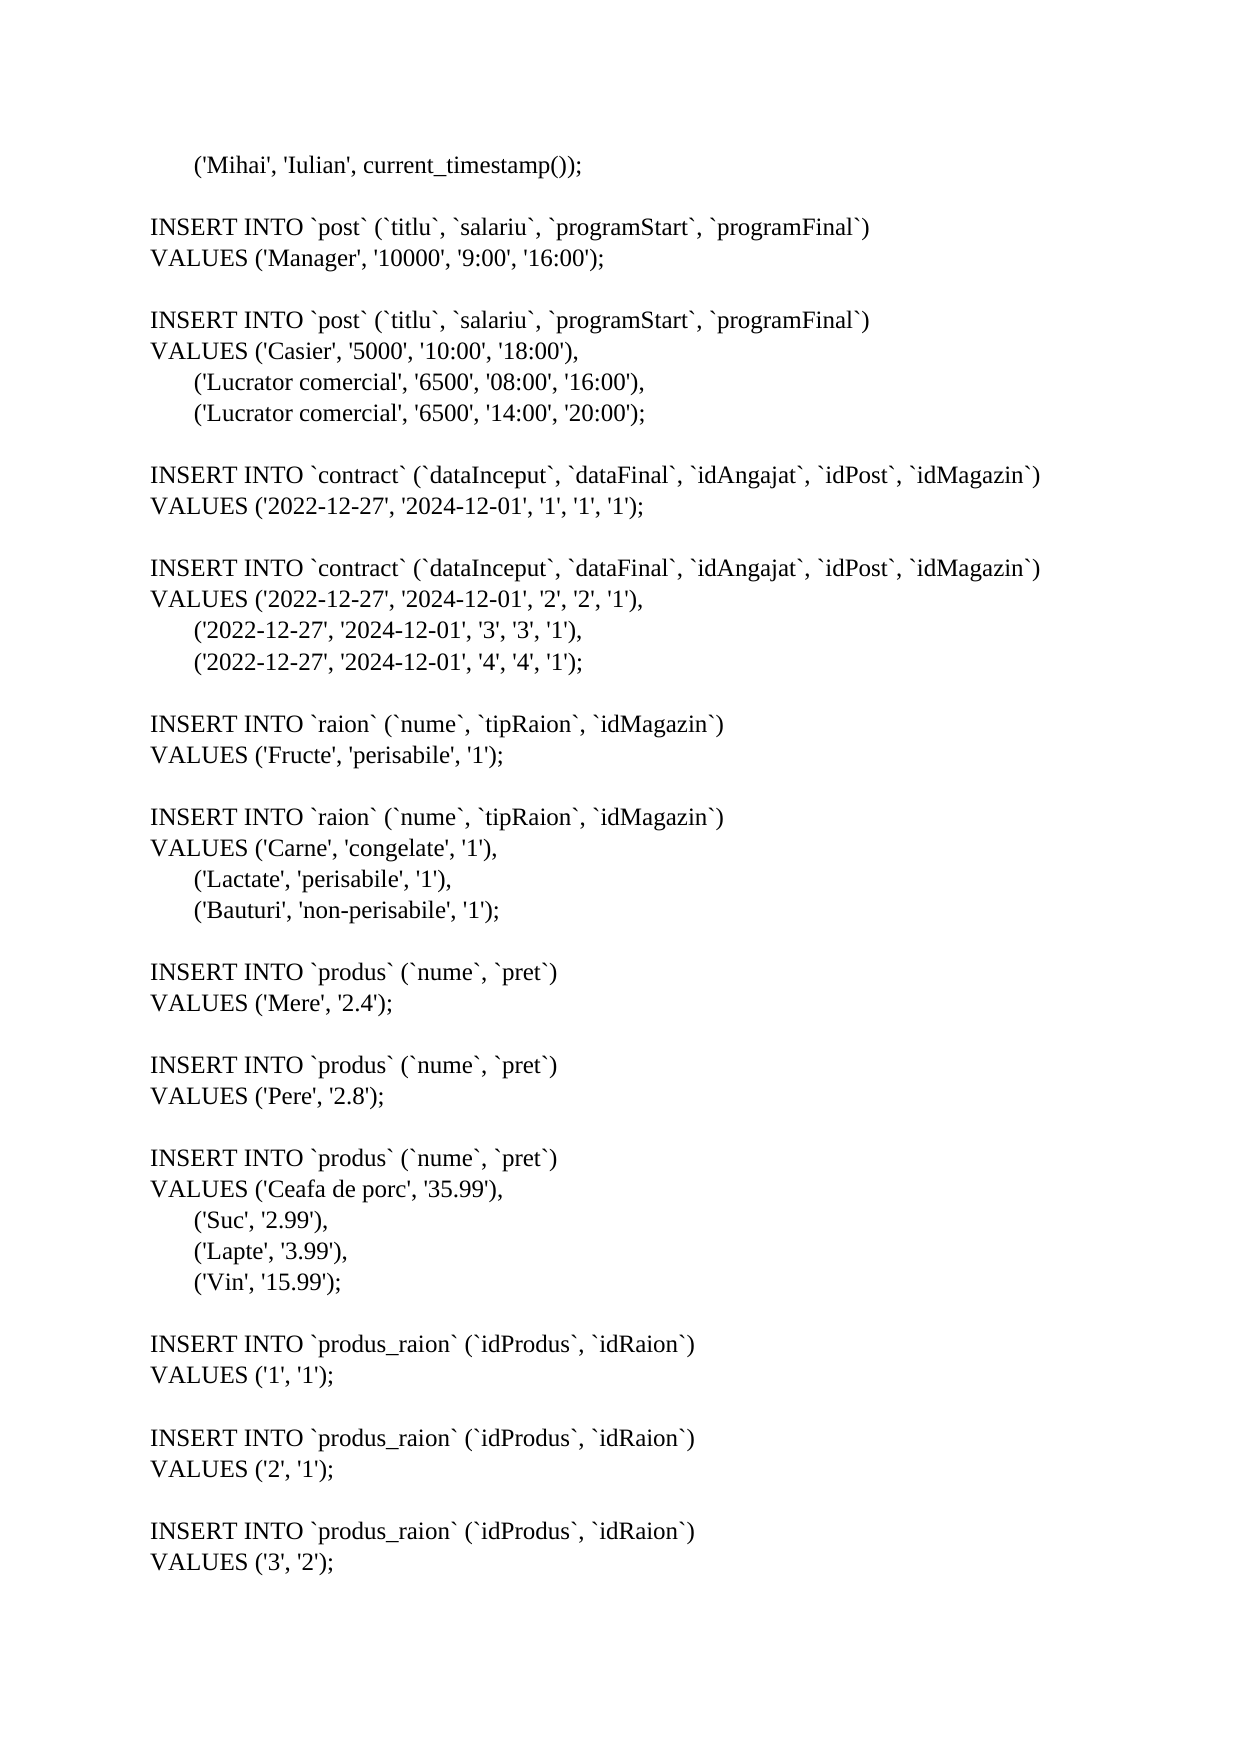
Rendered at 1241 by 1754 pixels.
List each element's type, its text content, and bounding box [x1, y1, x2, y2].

text INSERT INTO `produs_raion` (`idProdus`, `idRaion`) [150, 1516, 1090, 1544]
text INSERT INTO `produs_raion` (`idProdus`, `idRaion`) [150, 1329, 1090, 1358]
text INSERT INTO `post` (`titlu`, `salariu`, `programStart`, `programFinal`) [150, 212, 1090, 241]
text ('Bauturi', 'non-perisabile', '1'); [150, 895, 1090, 924]
text ('Lucrator comercial', '6500', '14:00', '20:00'); [150, 398, 1090, 427]
text INSERT INTO `post` (`titlu`, `salariu`, `programStart`, `programFinal`) [150, 305, 1090, 334]
text ('Lapte', '3.99'), [150, 1236, 1090, 1265]
text VALUES ('Carne', 'congelate', '1'), [150, 833, 1090, 862]
text INSERT INTO `produs_raion` (`idProdus`, `idRaion`) [150, 1423, 1090, 1451]
text ('Lucrator comercial', '6500', '08:00', '16:00'), [150, 367, 1090, 396]
text VALUES ('3', '2'); [150, 1547, 1090, 1576]
text VALUES ('Pere', '2.8'); [150, 1081, 1090, 1110]
text INSERT INTO `produs` (`nume`, `pret`) [150, 1050, 1090, 1079]
text ('2022-12-27', '2024-12-01', '4', '4', '1'); [150, 647, 1090, 675]
text INSERT INTO `produs` (`nume`, `pret`) [150, 1143, 1090, 1172]
text VALUES ('Casier', '5000', '10:00', '18:00'), [150, 336, 1090, 365]
text VALUES ('2', '1'); [150, 1454, 1090, 1482]
text INSERT INTO `raion` (`nume`, `tipRaion`, `idMagazin`) [150, 709, 1090, 737]
text INSERT INTO `contract` (`dataInceput`, `dataFinal`, `idAngajat`, `idPost`, `idMagazin`) [150, 553, 1090, 582]
text VALUES ('Mere', '2.4'); [150, 988, 1090, 1017]
text VALUES ('Manager', '10000', '9:00', '16:00'); [150, 243, 1090, 272]
text VALUES ('1', '1'); [150, 1361, 1090, 1389]
text INSERT INTO `contract` (`dataInceput`, `dataFinal`, `idAngajat`, `idPost`, `idMagazin`) [150, 460, 1090, 489]
text INSERT INTO `produs` (`nume`, `pret`) [150, 957, 1090, 986]
text VALUES ('2022-12-27', '2024-12-01', '2', '2', '1'), [150, 584, 1090, 613]
text VALUES ('2022-12-27', '2024-12-01', '1', '1', '1'); [150, 491, 1090, 520]
text ('Mihai', 'Iulian', current_timestamp()); [150, 150, 1090, 179]
text ('Lactate', 'perisabile', '1'), [150, 864, 1090, 893]
text VALUES ('Ceafa de porc', '35.99'), [150, 1174, 1090, 1203]
text ('Vin', '15.99'); [150, 1267, 1090, 1296]
text ('Suc', '2.99'), [150, 1205, 1090, 1234]
text INSERT INTO `raion` (`nume`, `tipRaion`, `idMagazin`) [150, 802, 1090, 831]
text VALUES ('Fructe', 'perisabile', '1'); [150, 740, 1090, 768]
text ('2022-12-27', '2024-12-01', '3', '3', '1'), [150, 616, 1090, 644]
